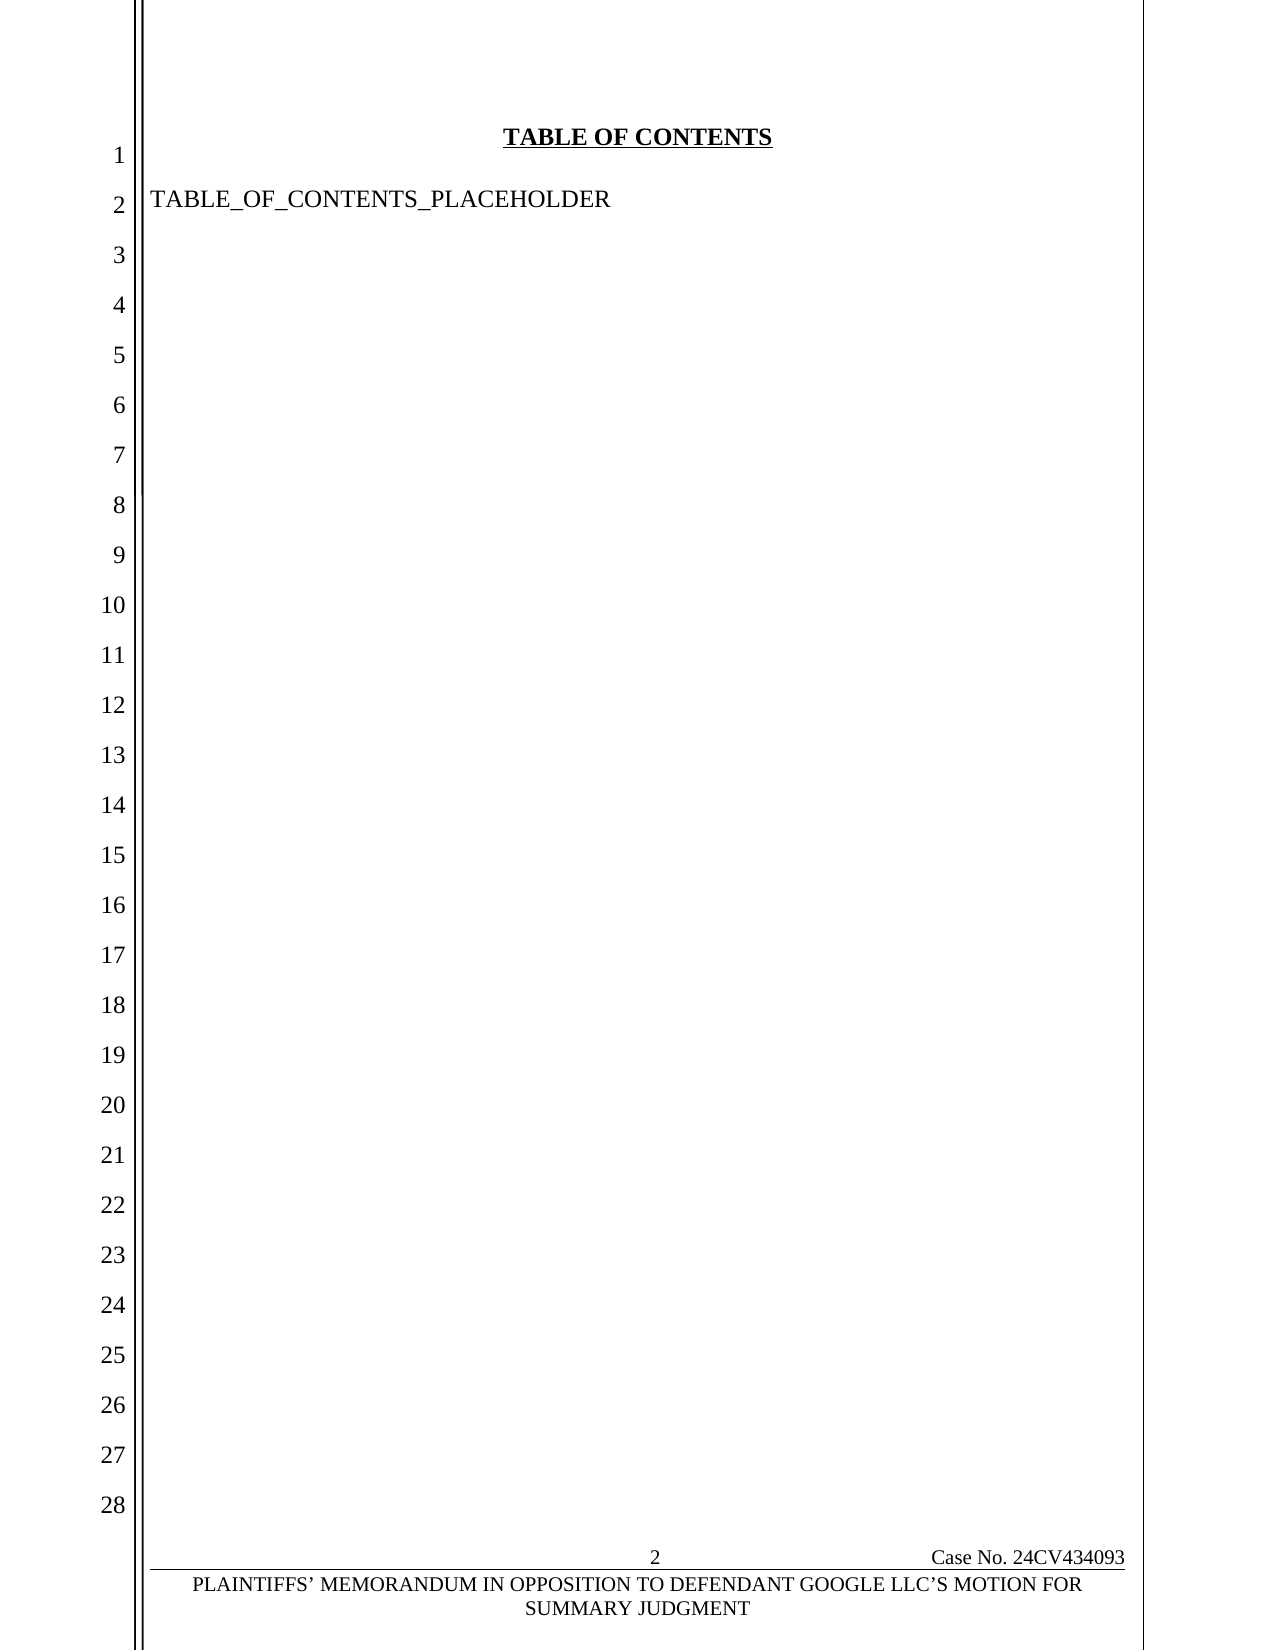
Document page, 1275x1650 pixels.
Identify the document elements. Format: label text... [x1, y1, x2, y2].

text TABLE OF CONTENTS [150, 122, 1125, 151]
text TABLE_OF_CONTENTS_PLACEHOLDER [150, 184, 1125, 212]
